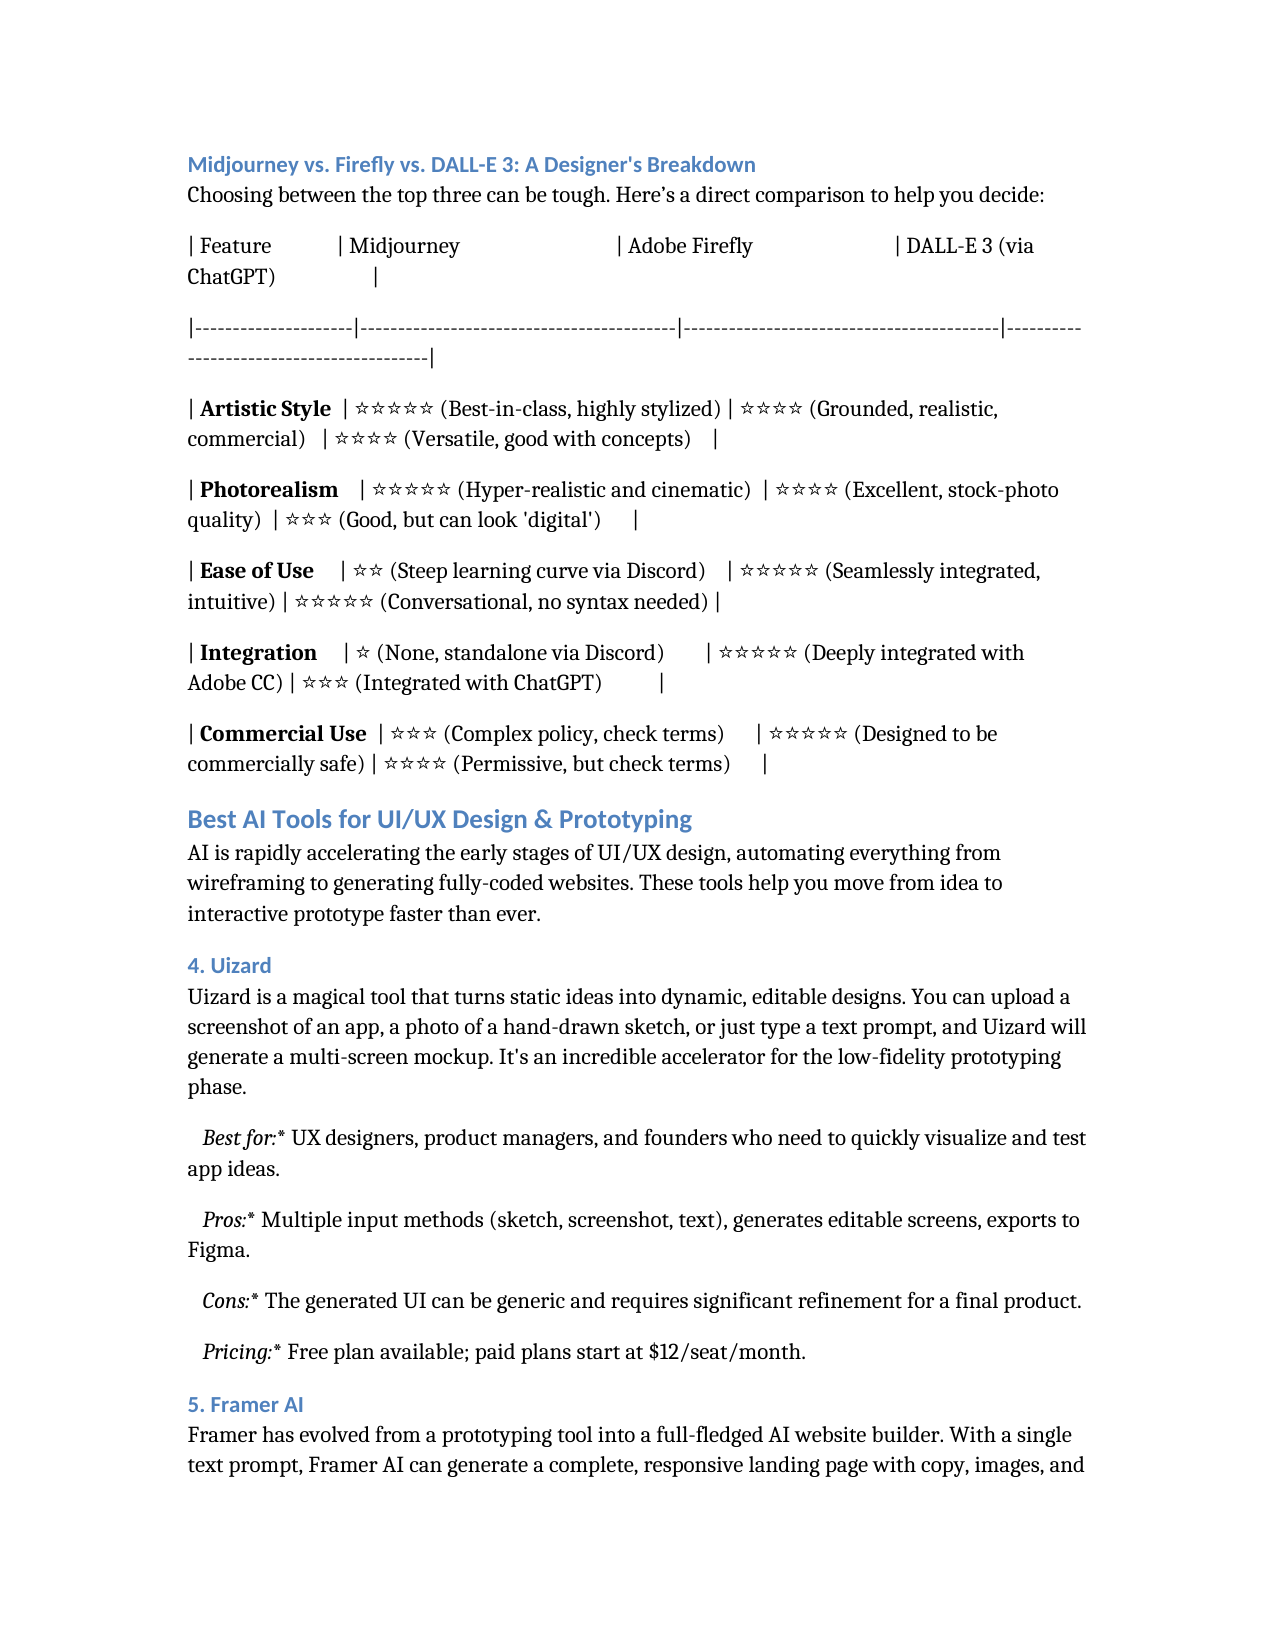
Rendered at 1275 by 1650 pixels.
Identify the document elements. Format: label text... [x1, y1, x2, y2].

text Cons:* The generated UI can be generic and requires significant refinement for a final product. [187, 1288, 1087, 1314]
text AI is rapidly accelerating the early stages of UI/UX design, automating everything from wireframing to generating fully-coded websites. These tools help you move from idea to interactive prototype faster than ever. [187, 840, 1087, 927]
text | Commercial Use | ⭐⭐⭐ (Complex policy, check terms) | ⭐⭐⭐⭐⭐ (Designed to be commercially safe) | ⭐⭐⭐⭐ (Permissive, but check terms) | [187, 721, 1087, 777]
text Pricing:* Free plan available; paid plans start at $12/seat/month. [187, 1339, 1087, 1365]
subtitle Midjourney vs. Firefly vs. DALL-E 3: A Designer's Breakdown [187, 150, 1087, 178]
text | Feature | Midjourney | Adobe Firefly | DALL-E 3 (via ChatGPT) | [187, 233, 1087, 290]
text | Ease of Use | ⭐⭐ (Steep learning curve via Discord) | ⭐⭐⭐⭐⭐ (Seamlessly integrated, intuitive) | ⭐⭐⭐⭐⭐ (Conversational, no syntax needed) | [187, 558, 1087, 615]
text Choosing between the top three can be tough. Here’s a direct comparison to help you decide: [187, 182, 1087, 208]
subtitle 5. Framer AI [187, 1390, 1087, 1418]
subtitle 4. Uizard [187, 951, 1087, 979]
text | Artistic Style | ⭐⭐⭐⭐⭐ (Best-in-class, highly stylized) | ⭐⭐⭐⭐ (Grounded, realistic, commercial) | ⭐⭐⭐⭐ (Versatile, good with concepts) | [187, 396, 1087, 452]
text Best for:* UX designers, product managers, and founders who need to quickly visualize and test app ideas. [187, 1125, 1087, 1182]
text | Photorealism | ⭐⭐⭐⭐⭐ (Hyper-realistic and cinematic) | ⭐⭐⭐⭐ (Excellent, stock-photo quality) | ⭐⭐⭐ (Good, but can look 'digital') | [187, 477, 1087, 533]
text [187, 1422, 1087, 1478]
text | Integration | ⭐ (None, standalone via Discord) | ⭐⭐⭐⭐⭐ (Deeply integrated with Adobe CC) | ⭐⭐⭐ (Integrated with ChatGPT) | [187, 639, 1087, 696]
text Uizard is a magical tool that turns static ideas into dynamic, editable designs. You can upload a screenshot of an app, a photo of a hand-drawn sketch, or just type a text prompt, and Uizard will generate a multi-screen mockup. It's an incredible accelerator for the low-fidelity prototyping phase. [187, 983, 1087, 1101]
text |---------------------|------------------------------------------|------------------------------------------|------------------------------------------| [187, 314, 1087, 371]
subtitle Best AI Tools for UI/UX Design & Prototyping [187, 802, 1087, 835]
text Pros:* Multiple input methods (sketch, screenshot, text), generates editable screens, exports to Figma. [187, 1206, 1087, 1263]
